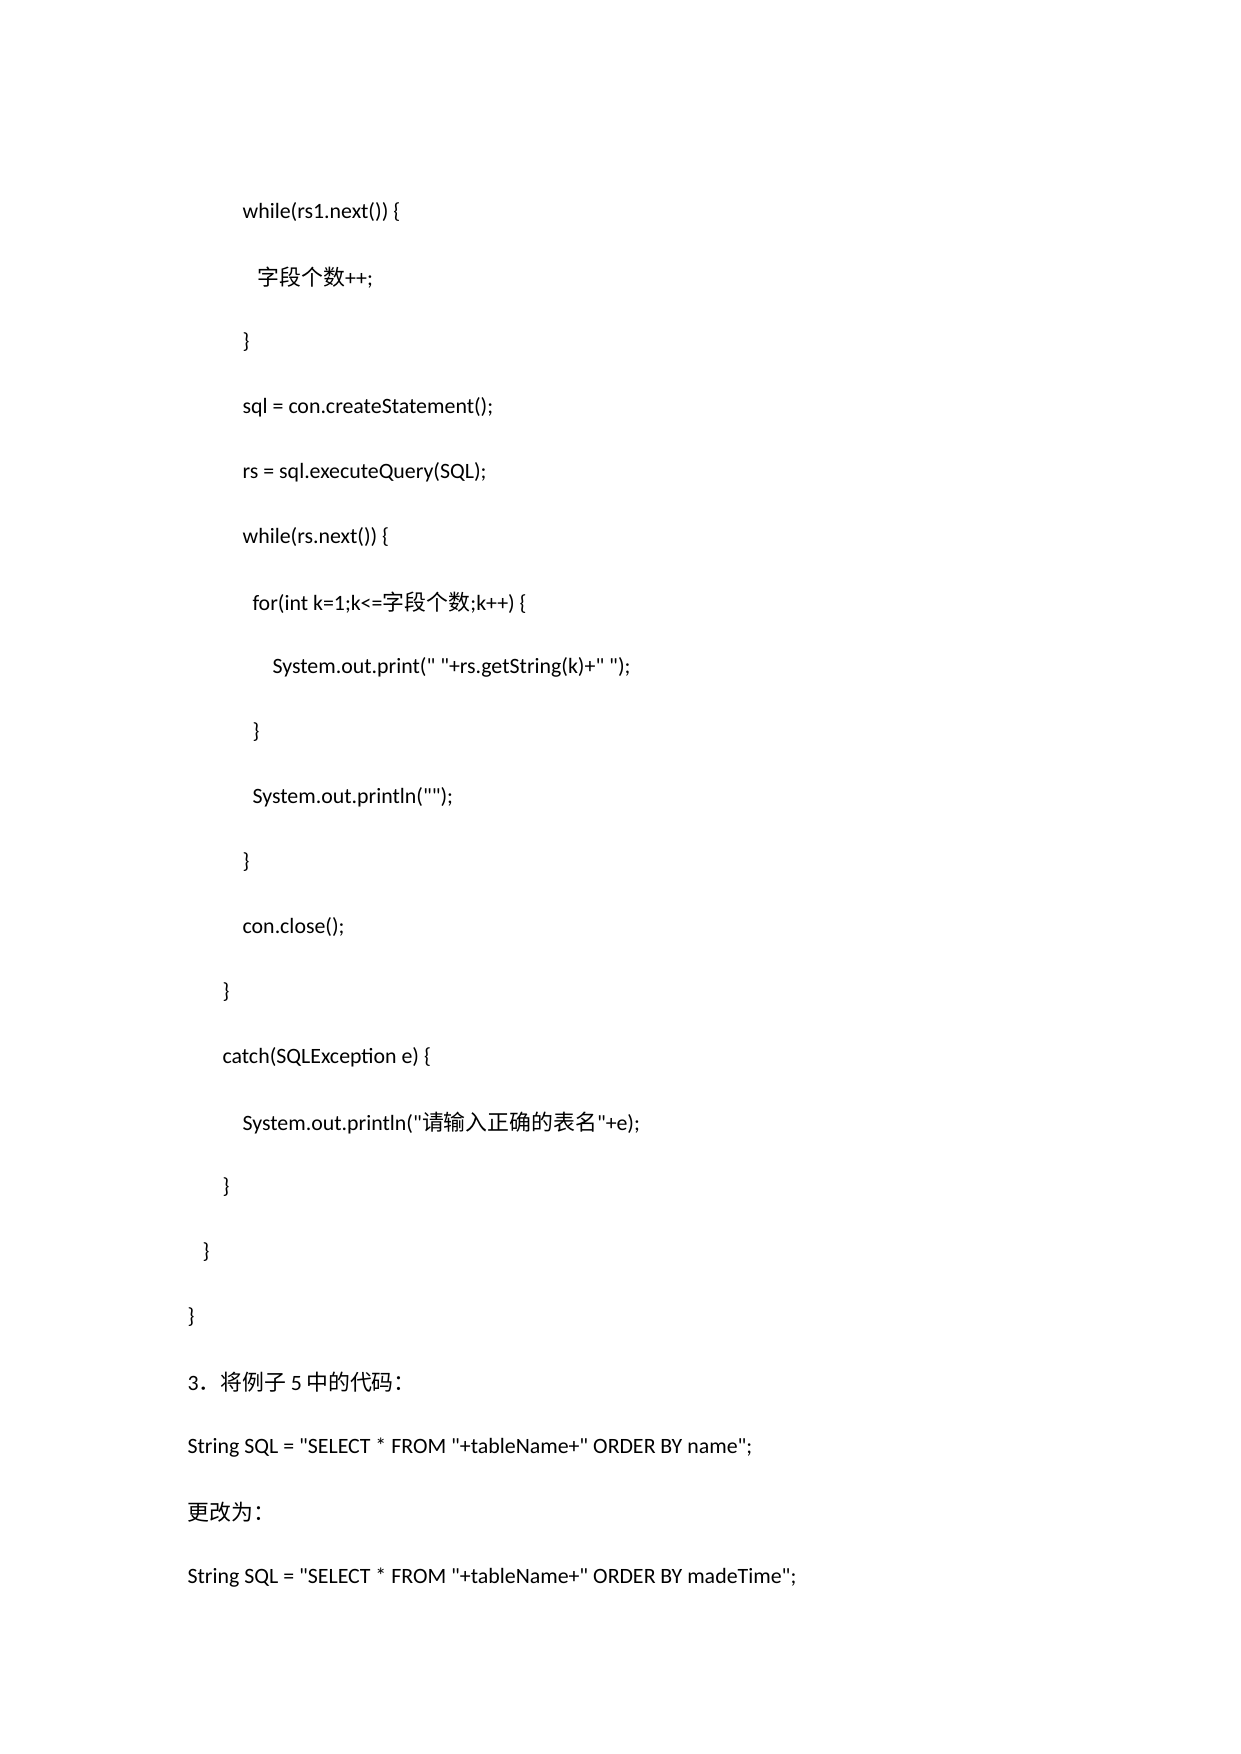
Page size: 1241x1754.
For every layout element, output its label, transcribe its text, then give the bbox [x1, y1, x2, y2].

text System.out.println("请输入正确的表名"+e); [187, 1104, 1053, 1137]
text } [187, 324, 1053, 357]
text 字段个数++; [187, 259, 1053, 292]
text catch(SQLException e) { [187, 1039, 1053, 1072]
text } [187, 1169, 1053, 1202]
text rs = sql.executeQuery(SQL); [187, 454, 1053, 487]
text } [187, 844, 1053, 877]
text } [187, 974, 1053, 1007]
text System.out.print(" "+rs.getString(k)+" "); [187, 649, 1053, 682]
text String SQL = "SELECT * FROM "+tableName+" ORDER BY madeTime"; [187, 1559, 1053, 1592]
text } [187, 1234, 1053, 1267]
text for(int k=1;k<=字段个数;k++) { [187, 584, 1053, 617]
text 3．将例子5中的代码： [187, 1364, 1053, 1397]
text String SQL = "SELECT * FROM "+tableName+" ORDER BY name"; [187, 1429, 1053, 1462]
text sql = con.createStatement(); [187, 389, 1053, 422]
text } [187, 714, 1053, 747]
text con.close(); [187, 909, 1053, 942]
text System.out.println(""); [187, 779, 1053, 812]
text 更改为： [187, 1494, 1053, 1527]
text while(rs1.next()) { [187, 194, 1053, 227]
text } [187, 1299, 1053, 1332]
text while(rs.next()) { [187, 519, 1053, 552]
